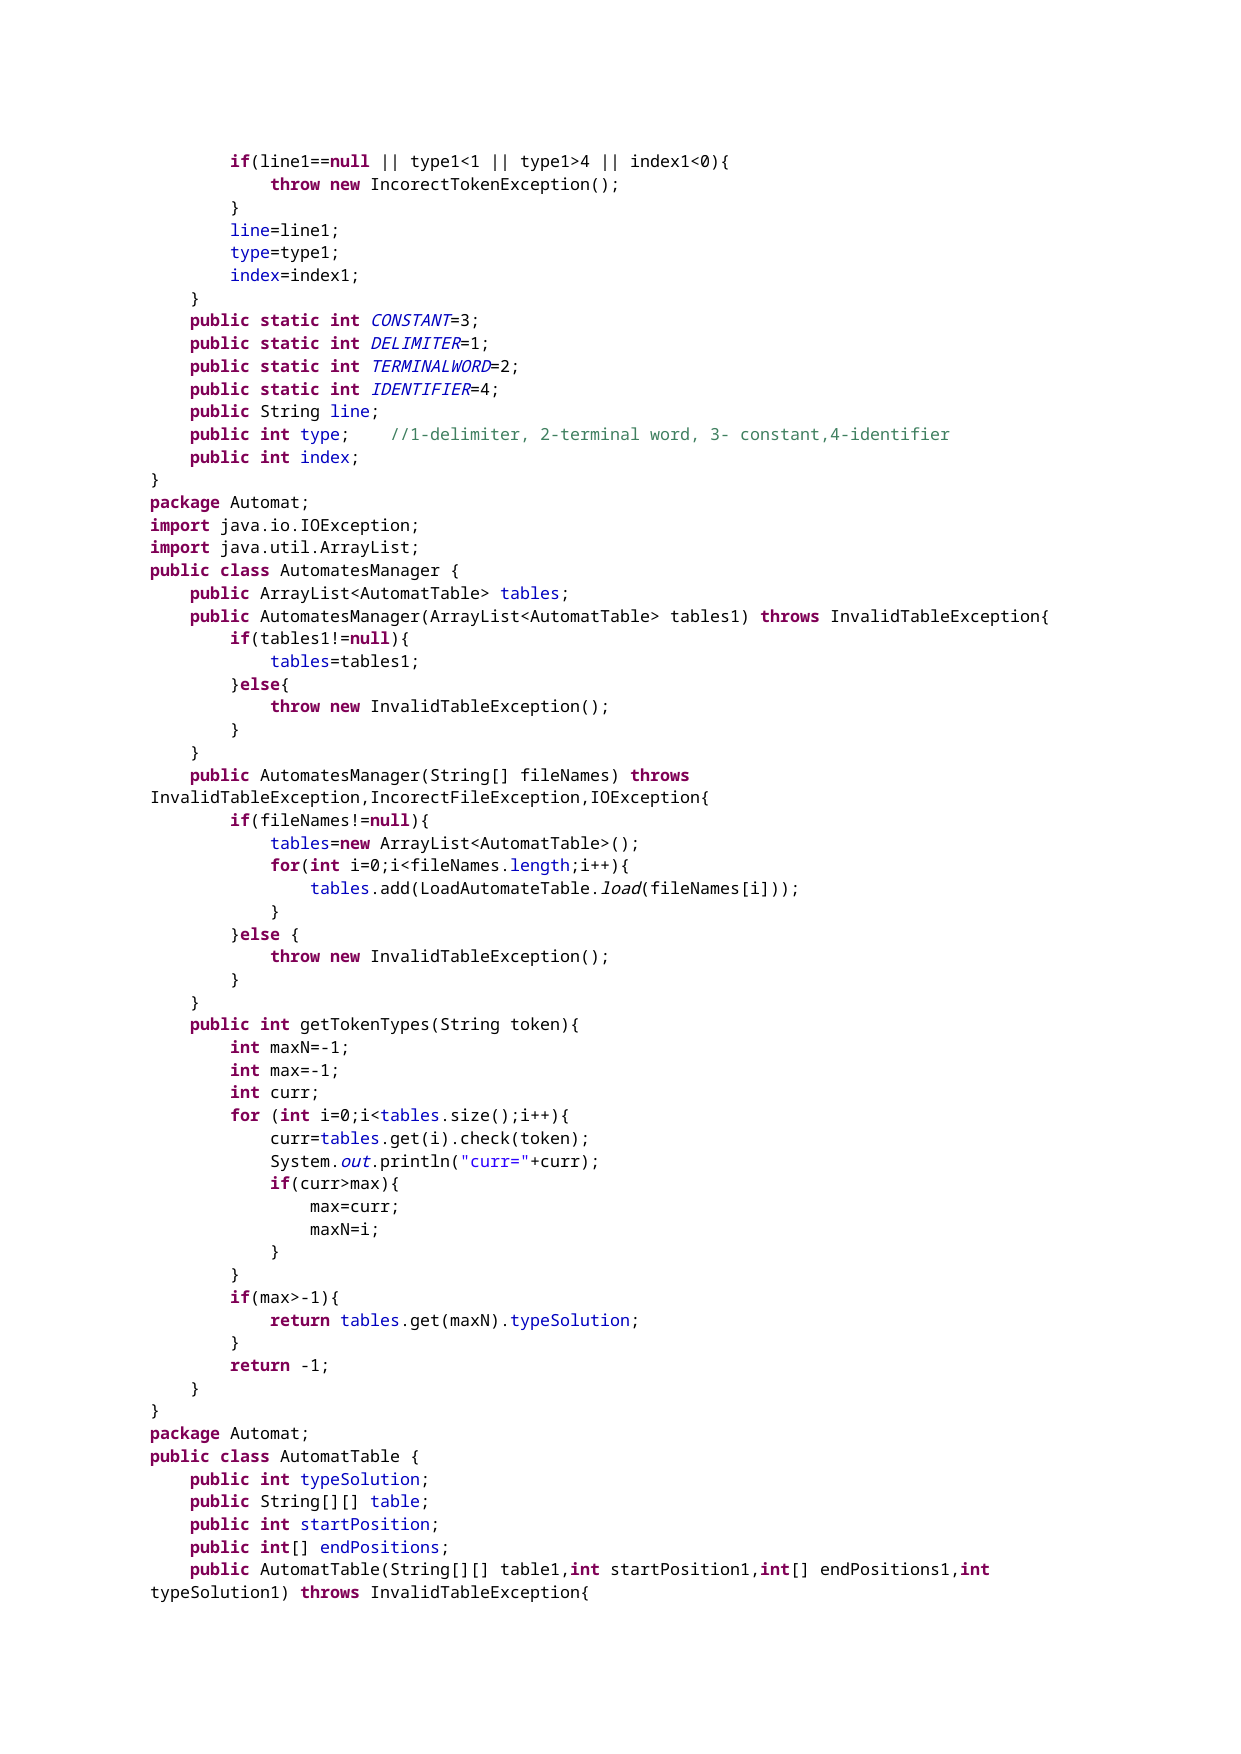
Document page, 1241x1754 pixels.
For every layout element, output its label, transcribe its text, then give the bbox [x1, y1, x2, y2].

text } [150, 718, 1090, 740]
text public static int TERMINALWORD=2; [150, 354, 1090, 377]
text }else { [150, 922, 1090, 945]
text line=line1; [150, 218, 1090, 241]
text if(line1==null || type1<1 || type1>4 || index1<0){ [150, 150, 1090, 173]
text public int type; //1-delimiter, 2-terminal word, 3- constant,4-identifier [150, 422, 1090, 445]
text for(int i=0;i<fileNames.length;i++){ [150, 854, 1090, 877]
text throw new InvalidTableException(); [150, 695, 1090, 718]
text return -1; [150, 1353, 1090, 1376]
text } [150, 967, 1090, 990]
text }else{ [150, 672, 1090, 695]
text public AutomatTable(String[][] table1,int startPosition1,int[] endPositions1,int typeSolution1) throws InvalidTableException{ [150, 1558, 1090, 1603]
text } [150, 1376, 1090, 1399]
text maxN=i; [150, 1217, 1090, 1240]
text int maxN=-1; [150, 1036, 1090, 1058]
text public static int IDENTIFIER=4; [150, 377, 1090, 400]
text public int index; [150, 445, 1090, 468]
text public class AutomatTable { [150, 1444, 1090, 1467]
text } [150, 286, 1090, 309]
text public ArrayList<AutomatTable> tables; [150, 581, 1090, 604]
text import java.util.ArrayList; [150, 536, 1090, 559]
text package Automat; [150, 491, 1090, 513]
text if(tables1!=null){ [150, 627, 1090, 649]
text type=type1; [150, 241, 1090, 263]
text public int[] endPositions; [150, 1535, 1090, 1558]
text } [150, 1240, 1090, 1263]
text } [150, 1263, 1090, 1285]
text curr=tables.get(i).check(token); [150, 1126, 1090, 1149]
text import java.io.IOException; [150, 513, 1090, 536]
text int max=-1; [150, 1058, 1090, 1081]
text } [150, 1399, 1090, 1422]
text package Automat; [150, 1422, 1090, 1444]
text throw new IncorectTokenException(); [150, 173, 1090, 195]
text public AutomatesManager(String[] fileNames) throws InvalidTableException,IncorectFileException,IOException{ [150, 763, 1090, 808]
text public int getTokenTypes(String token){ [150, 1013, 1090, 1036]
text public String[][] table; [150, 1490, 1090, 1512]
text tables=tables1; [150, 649, 1090, 672]
text int curr; [150, 1081, 1090, 1104]
text return tables.get(maxN).typeSolution; [150, 1308, 1090, 1331]
text public String line; [150, 400, 1090, 422]
text } [150, 990, 1090, 1013]
text if(max>-1){ [150, 1285, 1090, 1308]
text } [150, 195, 1090, 218]
text public int startPosition; [150, 1512, 1090, 1535]
text if(curr>max){ [150, 1172, 1090, 1194]
text } [150, 468, 1090, 491]
text System.out.println("curr="+curr); [150, 1149, 1090, 1172]
text public int typeSolution; [150, 1467, 1090, 1490]
text public static int CONSTANT=3; [150, 309, 1090, 332]
text if(fileNames!=null){ [150, 808, 1090, 831]
text max=curr; [150, 1194, 1090, 1217]
text public class AutomatesManager { [150, 559, 1090, 581]
text index=index1; [150, 263, 1090, 286]
text tables.add(LoadAutomateTable.load(fileNames[i])); [150, 877, 1090, 899]
text } [150, 1331, 1090, 1353]
text public AutomatesManager(ArrayList<AutomatTable> tables1) throws InvalidTableException{ [150, 604, 1090, 627]
text public static int DELIMITER=1; [150, 332, 1090, 354]
text tables=new ArrayList<AutomatTable>(); [150, 831, 1090, 854]
text } [150, 740, 1090, 763]
text throw new InvalidTableException(); [150, 945, 1090, 967]
text for (int i=0;i<tables.size();i++){ [150, 1104, 1090, 1126]
text } [150, 899, 1090, 922]
